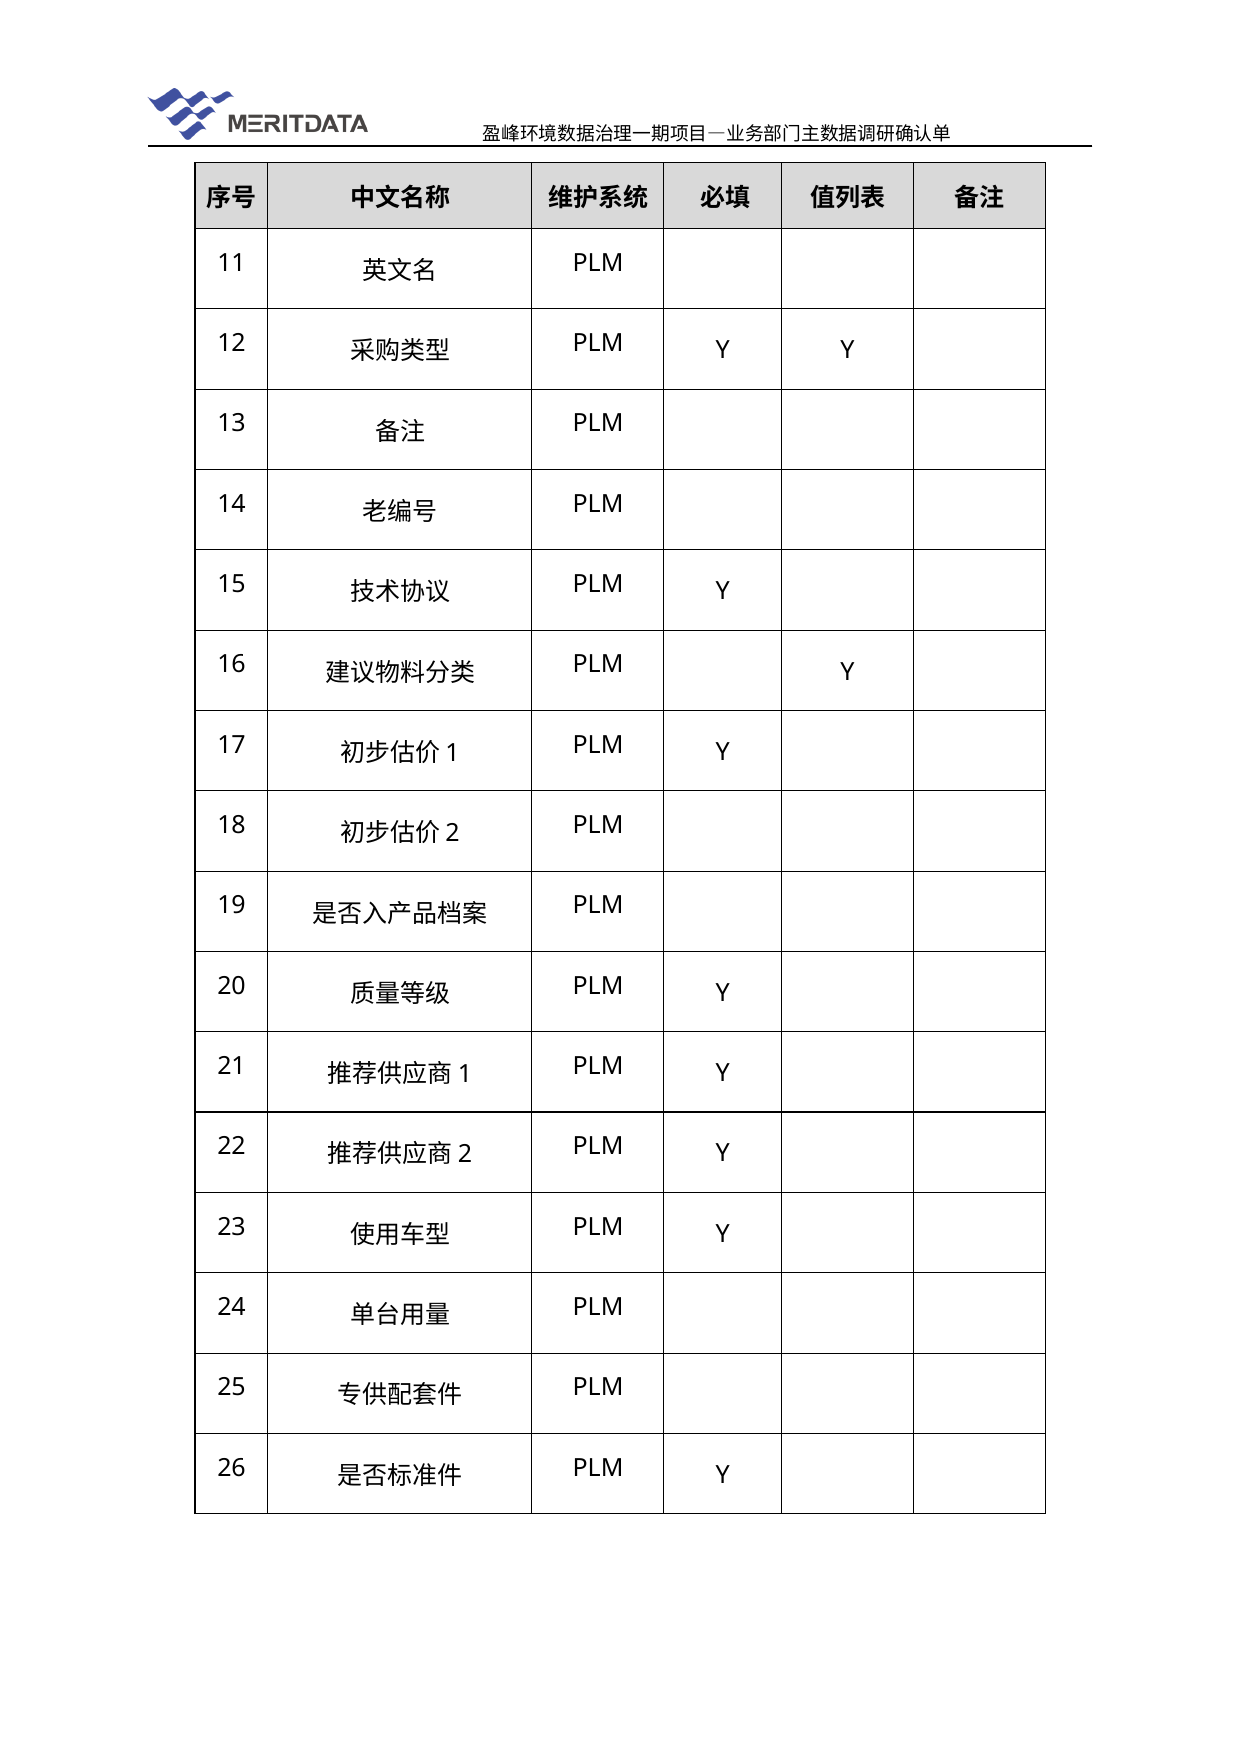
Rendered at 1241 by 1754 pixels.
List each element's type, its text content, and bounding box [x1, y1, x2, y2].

table_cell [914, 1354, 1045, 1433]
table_cell [196, 1434, 267, 1513]
table_cell 质量等级 [268, 952, 531, 1031]
table_header 值列表 [782, 163, 913, 228]
table_cell [196, 631, 267, 710]
table_header 维护系统 [532, 163, 663, 228]
table_cell [196, 309, 267, 389]
table_cell Y [664, 1193, 781, 1272]
table_cell [914, 872, 1045, 951]
table_cell Y [664, 1434, 781, 1513]
table_cell [782, 1434, 913, 1513]
table_cell [914, 711, 1045, 790]
table_cell [664, 229, 781, 308]
table_cell [664, 1273, 781, 1352]
table_cell [196, 229, 267, 308]
table_cell 采购类型 [268, 309, 531, 389]
table_cell PLM [532, 872, 663, 951]
table_cell 初步估价2 [268, 791, 531, 871]
table_cell PLM [532, 711, 663, 790]
table_cell [196, 952, 267, 1031]
table_cell PLM [532, 952, 663, 1031]
table_cell [664, 791, 781, 871]
table_cell [782, 872, 913, 951]
table_cell Y [782, 309, 913, 389]
table_cell [664, 1354, 781, 1433]
table_cell PLM [532, 1032, 663, 1111]
table_cell [914, 1113, 1045, 1192]
table_cell 单台用量 [268, 1273, 531, 1352]
table_header 中文名称 [268, 163, 531, 228]
table_header 必填 [664, 163, 781, 228]
table_cell 初步估价1 [268, 711, 531, 790]
table_cell [782, 470, 913, 549]
table_cell 英文名 [268, 229, 531, 308]
table_cell [782, 1354, 913, 1433]
table_cell PLM [532, 229, 663, 308]
table_cell [664, 470, 781, 549]
table_cell [664, 390, 781, 469]
table_cell 建议物料分类 [268, 631, 531, 710]
table_cell [914, 1032, 1045, 1111]
table_cell 推荐供应商1 [268, 1032, 531, 1111]
table_cell [914, 390, 1045, 469]
table_cell PLM [532, 550, 663, 629]
table_cell Y [664, 1113, 781, 1192]
table_cell [196, 1193, 267, 1272]
table_cell 备注 [268, 390, 531, 469]
table_cell [782, 1273, 913, 1352]
table_cell [782, 390, 913, 469]
table_cell [196, 1354, 267, 1433]
table_cell [196, 1273, 267, 1352]
table_cell [914, 1434, 1045, 1513]
table_cell [914, 470, 1045, 549]
table_cell Y [664, 550, 781, 629]
table_cell [782, 1193, 913, 1272]
table_cell [782, 952, 913, 1031]
table_cell PLM [532, 631, 663, 710]
table_cell [196, 791, 267, 871]
table_cell PLM [532, 1434, 663, 1513]
table_cell [914, 1273, 1045, 1352]
table_cell PLM [532, 1113, 663, 1192]
table_cell 老编号 [268, 470, 531, 549]
table_cell Y [664, 309, 781, 389]
table_cell Y [664, 1032, 781, 1111]
table_cell [914, 952, 1045, 1031]
table_cell [782, 229, 913, 308]
table_cell [914, 1193, 1045, 1272]
table_cell [914, 309, 1045, 389]
table_cell 是否标准件 [268, 1434, 531, 1513]
table_cell Y [664, 952, 781, 1031]
table_cell [196, 1113, 267, 1192]
table_cell [196, 470, 267, 549]
table_cell [664, 631, 781, 710]
table_cell PLM [532, 309, 663, 389]
table_cell PLM [532, 1354, 663, 1433]
table_cell [196, 1032, 267, 1111]
picture [147, 88, 368, 140]
table_cell PLM [532, 390, 663, 469]
table_cell [914, 550, 1045, 629]
table_cell [914, 229, 1045, 308]
table_cell [782, 711, 913, 790]
table_cell [782, 1032, 913, 1111]
table_cell 技术协议 [268, 550, 531, 629]
table_cell 使用车型 [268, 1193, 531, 1272]
table_cell [914, 791, 1045, 871]
table_cell [782, 550, 913, 629]
table_cell 专供配套件 [268, 1354, 531, 1433]
table_cell Y [664, 711, 781, 790]
table_cell [664, 872, 781, 951]
table_cell [196, 550, 267, 629]
table_cell 是否入产品档案 [268, 872, 531, 951]
table_cell [782, 791, 913, 871]
table_cell PLM [532, 470, 663, 549]
table_header 序号 [196, 163, 267, 228]
table_cell PLM [532, 1273, 663, 1352]
table_cell [196, 390, 267, 469]
table_cell 推荐供应商2 [268, 1113, 531, 1192]
table_cell Y [782, 631, 913, 710]
table_cell [782, 1113, 913, 1192]
table_cell [196, 872, 267, 951]
table_header 备注 [914, 163, 1045, 228]
table_cell PLM [532, 791, 663, 871]
table_cell [196, 711, 267, 790]
table_cell [914, 631, 1045, 710]
table_cell PLM [532, 1193, 663, 1272]
